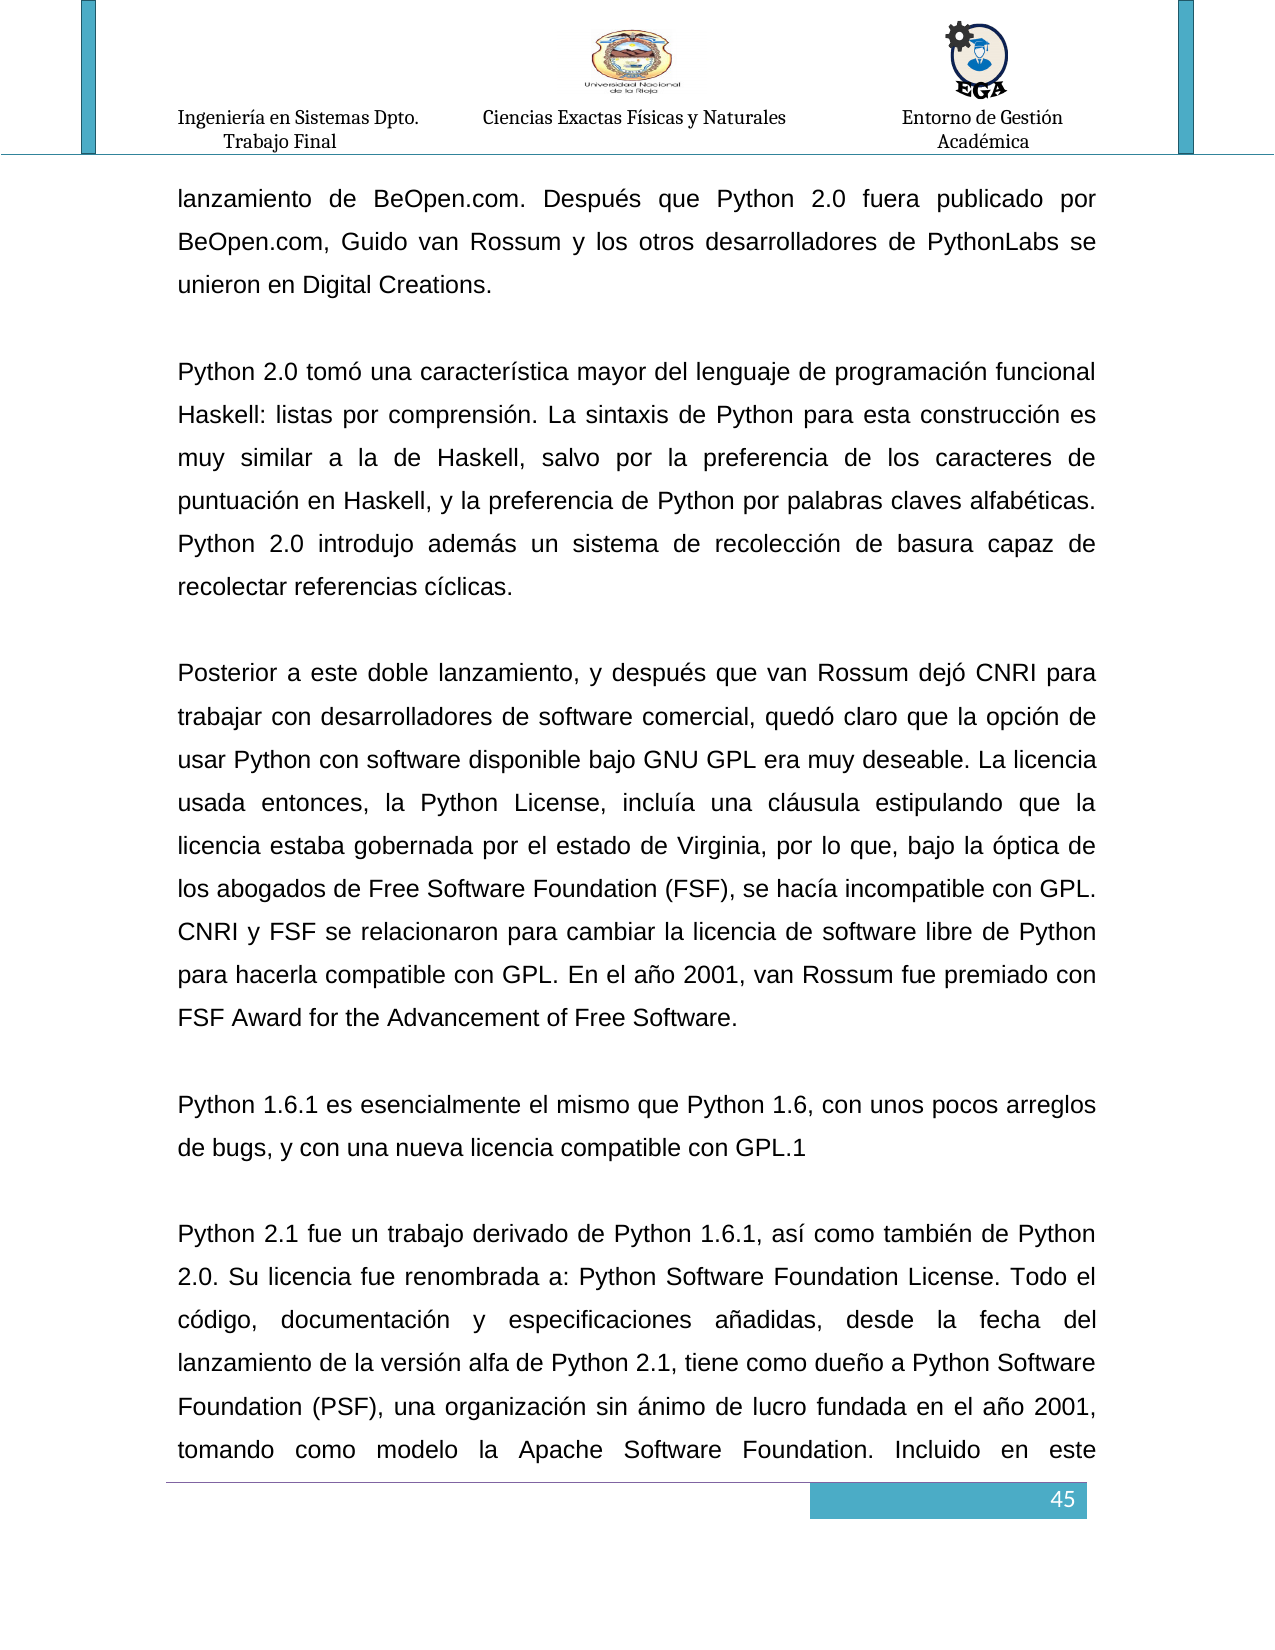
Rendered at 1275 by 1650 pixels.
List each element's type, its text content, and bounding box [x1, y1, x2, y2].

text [177, 1219, 1098, 1463]
text Python 1.6.1 es esencialmente el mismo que Python 1.6, con unos pocos arreglos de bugs, y con una nueva licencia compatible con GPL.1 [177, 1089, 1098, 1161]
picture [557, 29, 707, 94]
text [177, 184, 1098, 299]
text Python 2.0 tomó una característica mayor del lenguaje de programación funcional Haskell: listas por comprensión. La sintaxis de Python para esta construcción es muy similar a la de Haskell, salvo por la preferencia de los caracteres de puntuación en Haskell, y la preferencia de Python por palabras claves alfabéticas. Python 2.0 introdujo además un sistema de recolección de basura capaz de recolectar referencias cíclicas. [177, 356, 1098, 601]
picture [943, 18, 1014, 102]
text Posterior a este doble lanzamiento, y después que van Rossum dejó CNRI para trabajar con desarrolladores de software comercial, quedó claro que la opción de usar Python con software disponible bajo GNU GPL era muy deseable. La licencia usada entonces, la Python License, incluía una cláusula estipulando que la licencia estaba gobernada por el estado de Virginia, por lo que, bajo la óptica de los abogados de Free Software Foundation (FSF), se hacía incompatible con GPL. CNRI y FSF se relacionaron para cambiar la licencia de software libre de Python para hacerla compatible con GPL. En el año 2001, van Rossum fue premiado con FSF Award for the Advancement of Free Software. [177, 658, 1098, 1032]
